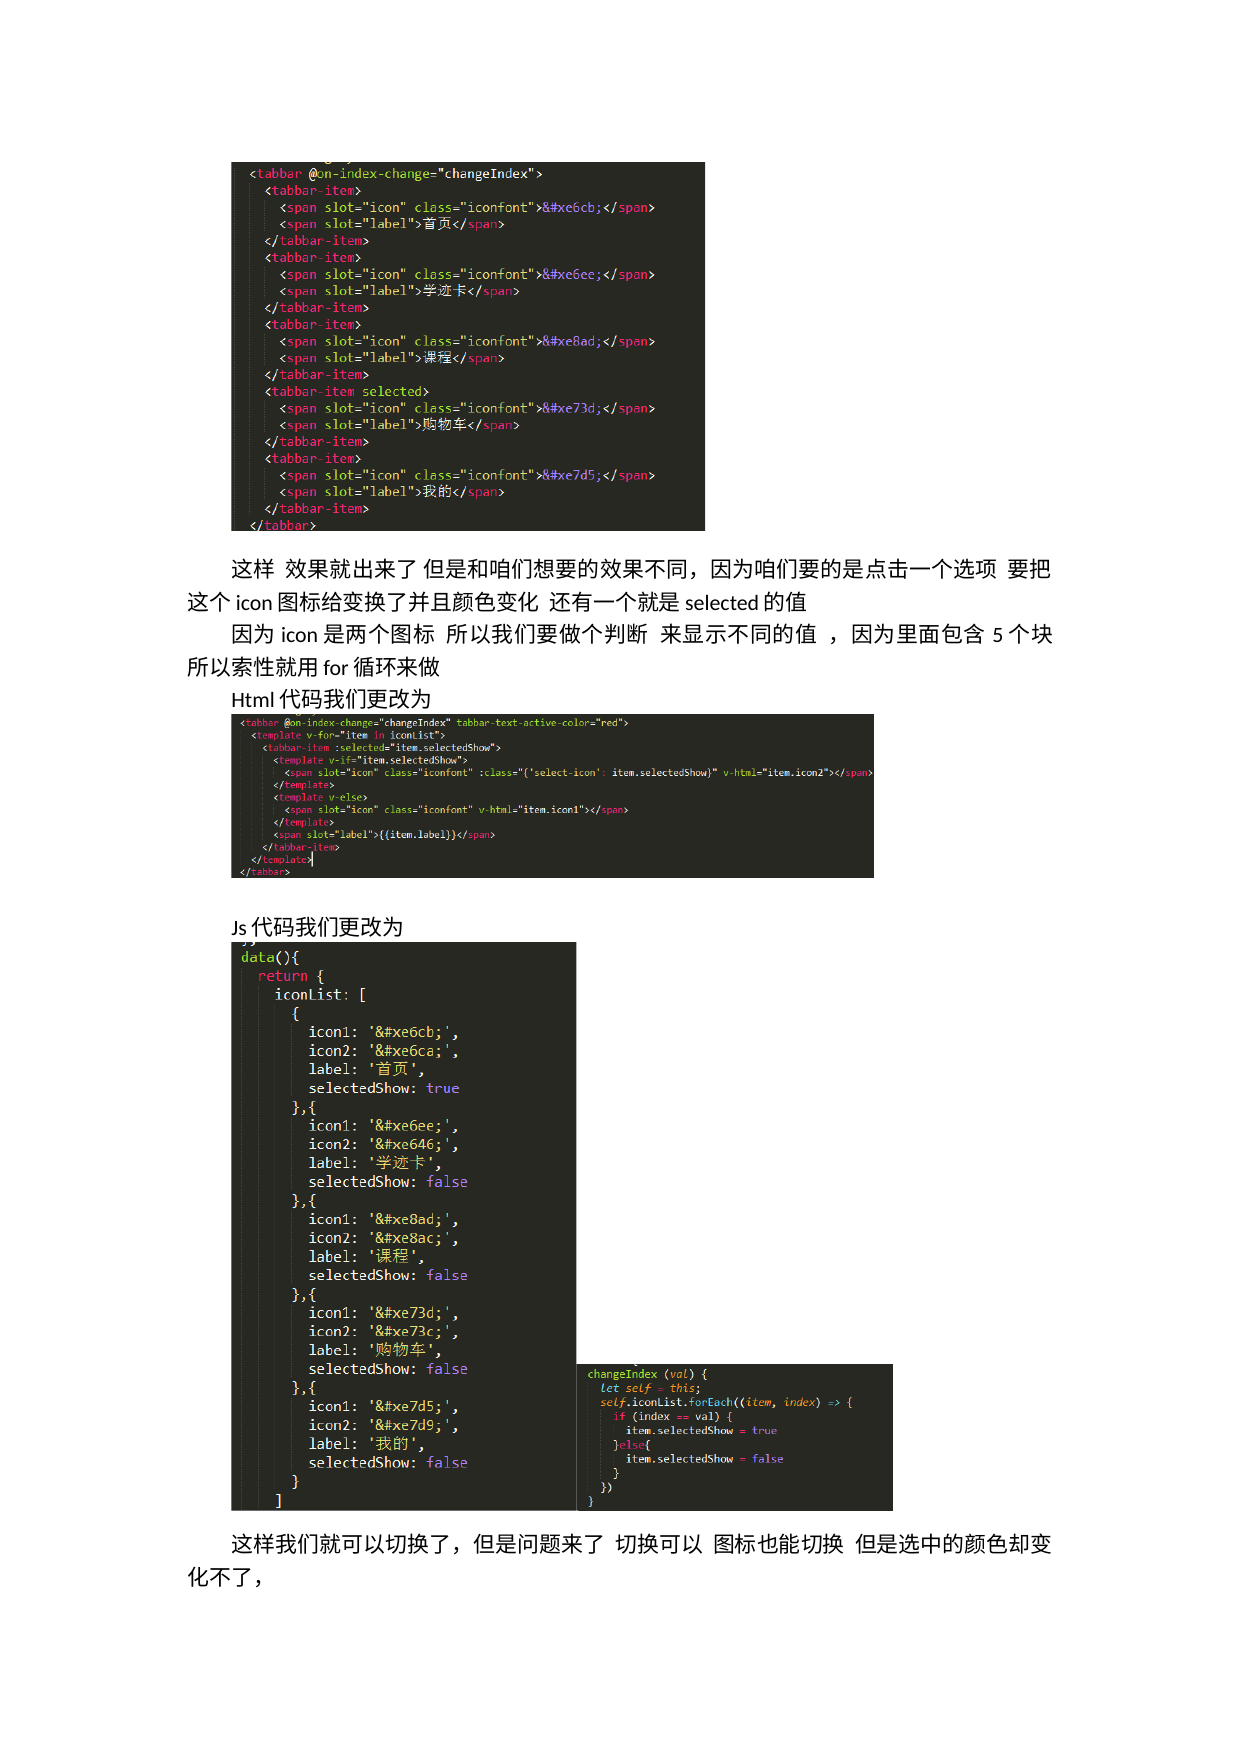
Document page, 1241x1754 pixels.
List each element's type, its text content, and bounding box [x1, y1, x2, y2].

picture [231, 162, 705, 531]
list Js代码我们更改为 [187, 909, 1053, 942]
list 这样 效果就出来了 但是和咱们想要的效果不同，因为咱们要的是点击一个选项 要把这个icon图标给变换了并且颜色变化 还有一个就是selected的值 [187, 552, 1053, 617]
list 这样我们就可以切换了，但是问题来了 切换可以 图标也能切换 但是选中的颜色却变化不了， [187, 1527, 1053, 1592]
picture [231, 942, 893, 1511]
list 因为icon是两个图标 所以我们要做个判断 来显示不同的值 ，因为里面包含5个块 所以索性就用for循环来做 [187, 617, 1053, 682]
picture [231, 714, 874, 878]
